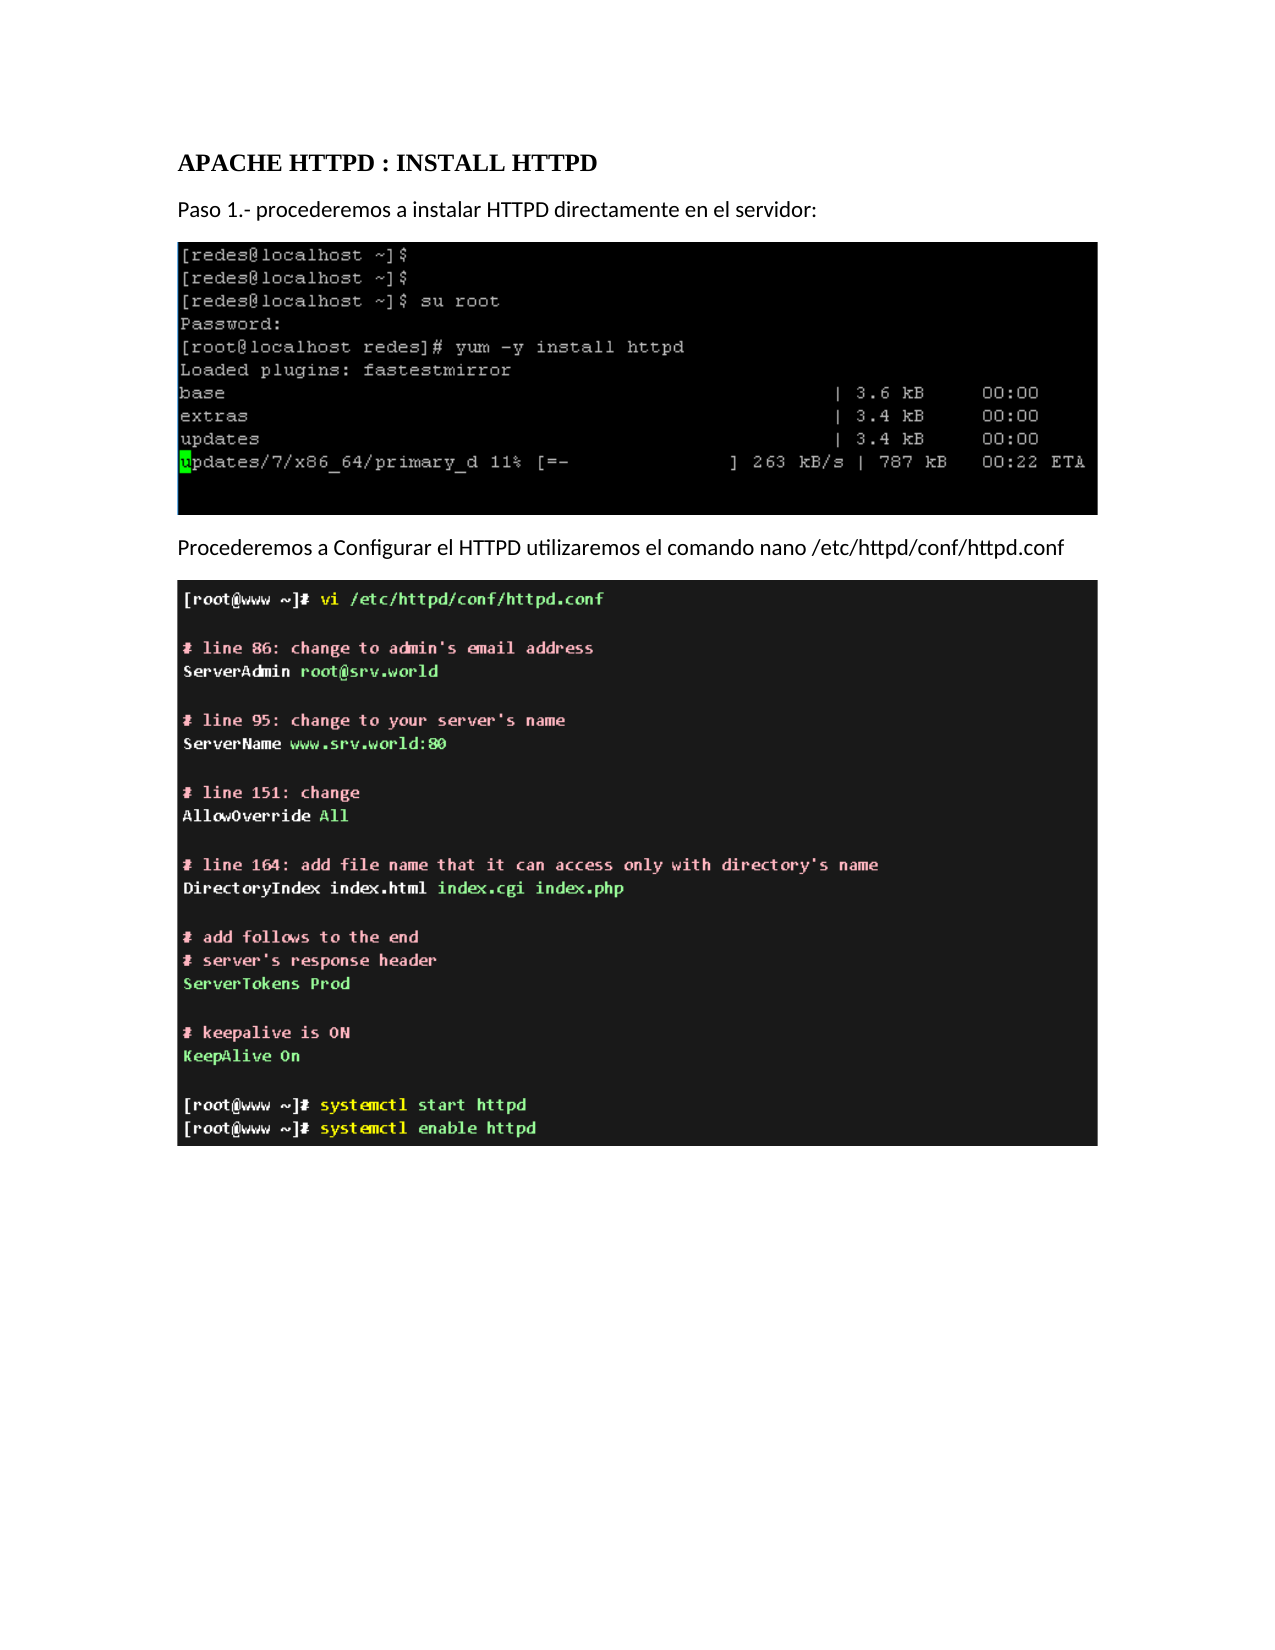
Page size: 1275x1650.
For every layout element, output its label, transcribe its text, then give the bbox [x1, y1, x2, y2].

text APACHE HTTPD : INSTALL HTTPD [177, 148, 1098, 176]
picture [177, 242, 1098, 515]
picture [177, 580, 1098, 1146]
text Paso 1.- procederemos a instalar HTTPD directamente en el servidor: [177, 195, 1098, 223]
text Procederemos a Configurar el HTTPD utilizaremos el comando nano /etc/httpd/conf/httpd.conf [177, 533, 1098, 561]
